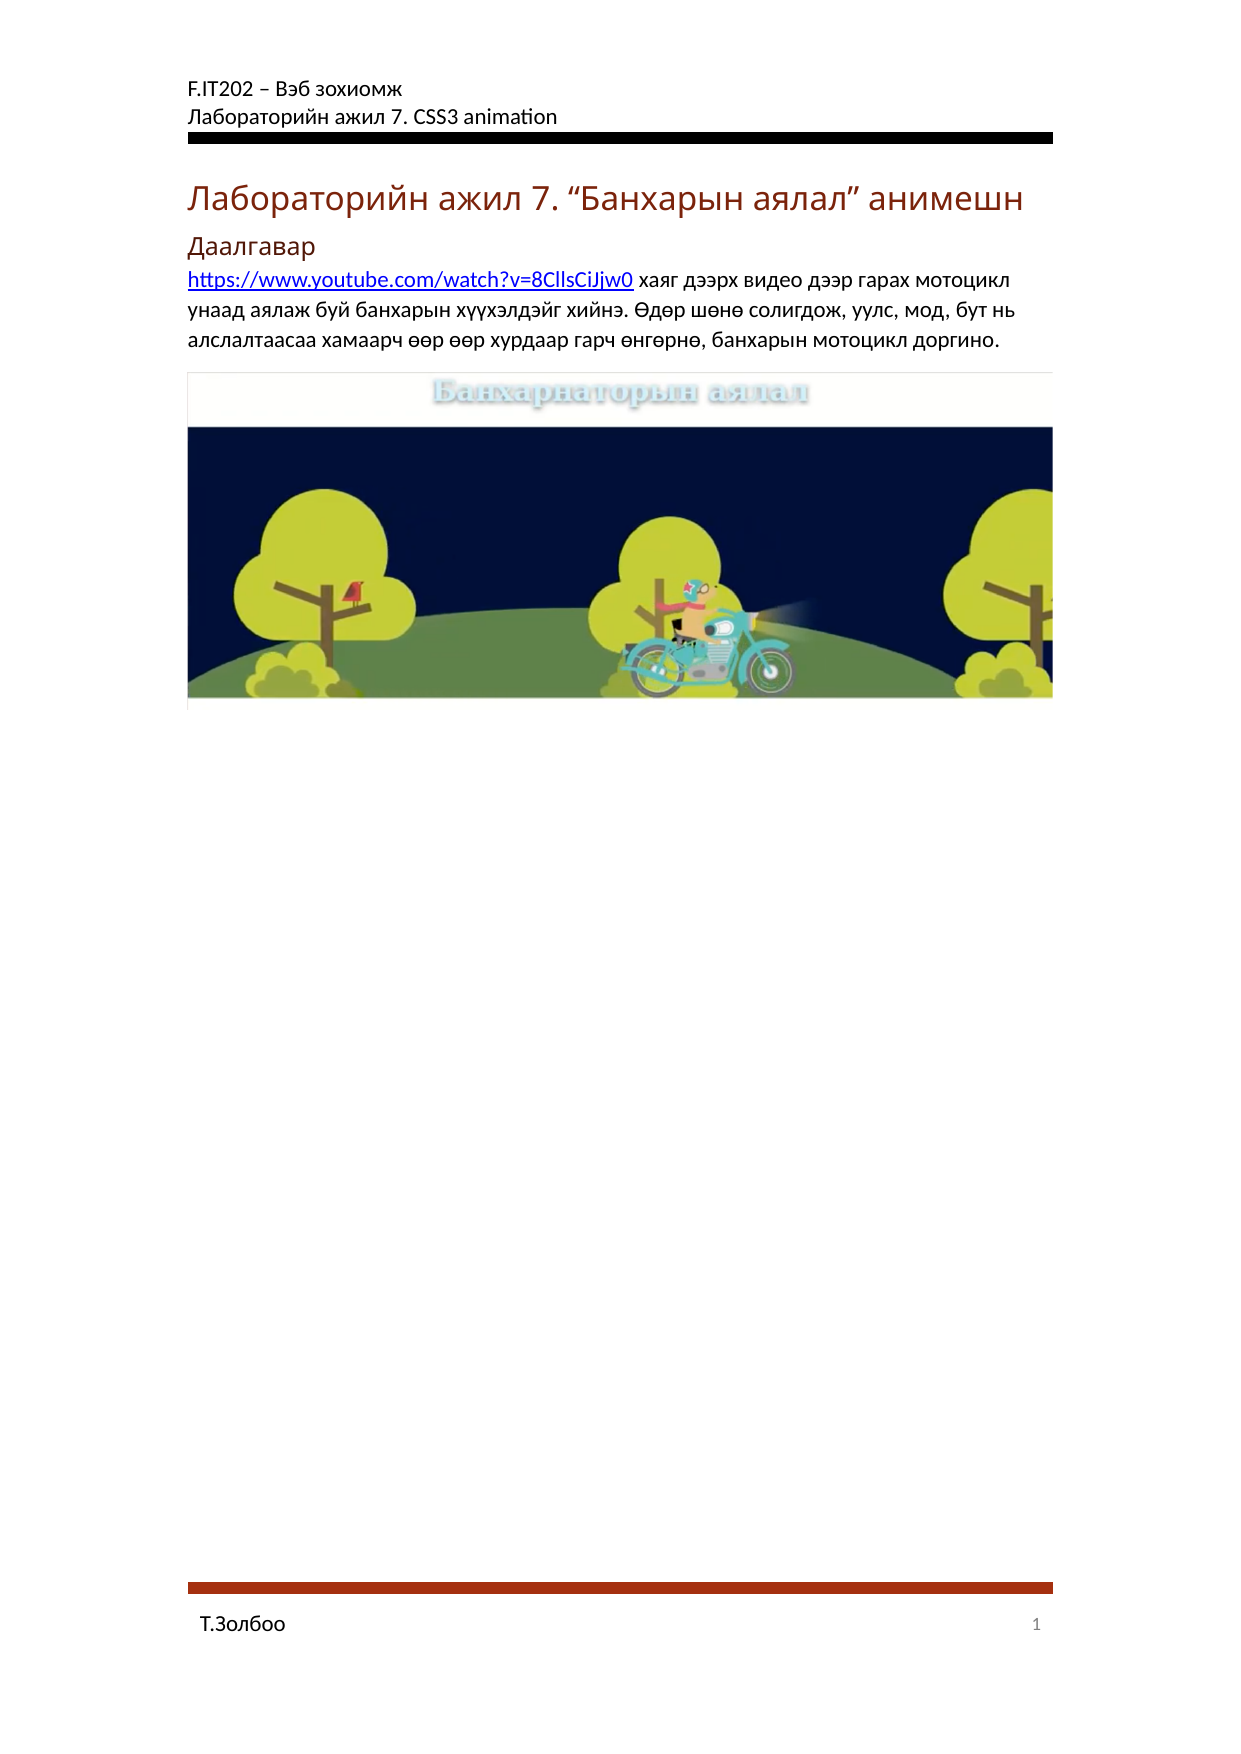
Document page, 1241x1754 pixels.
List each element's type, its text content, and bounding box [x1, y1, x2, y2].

text https://www.youtube.com/watch?v=8CllsCiJjw0 хаяг дээрх видео дээр гарах мотоцикл унаад аялаж буй банхарын хүүхэлдэйг хийнэ. Өдөр шөнө солигдож, уулс, мод, бут нь алслалтаасаа хамаарч өөр өөр хурдаар гарч өнгөрнө, банхарын мотоцикл доргино. [187, 265, 1053, 353]
subtitle Лабораторийн ажил 7. “Банхарын аялал” анимешн [187, 175, 1053, 220]
picture [187, 372, 1053, 710]
subtitle Даалгавар [187, 228, 1053, 262]
